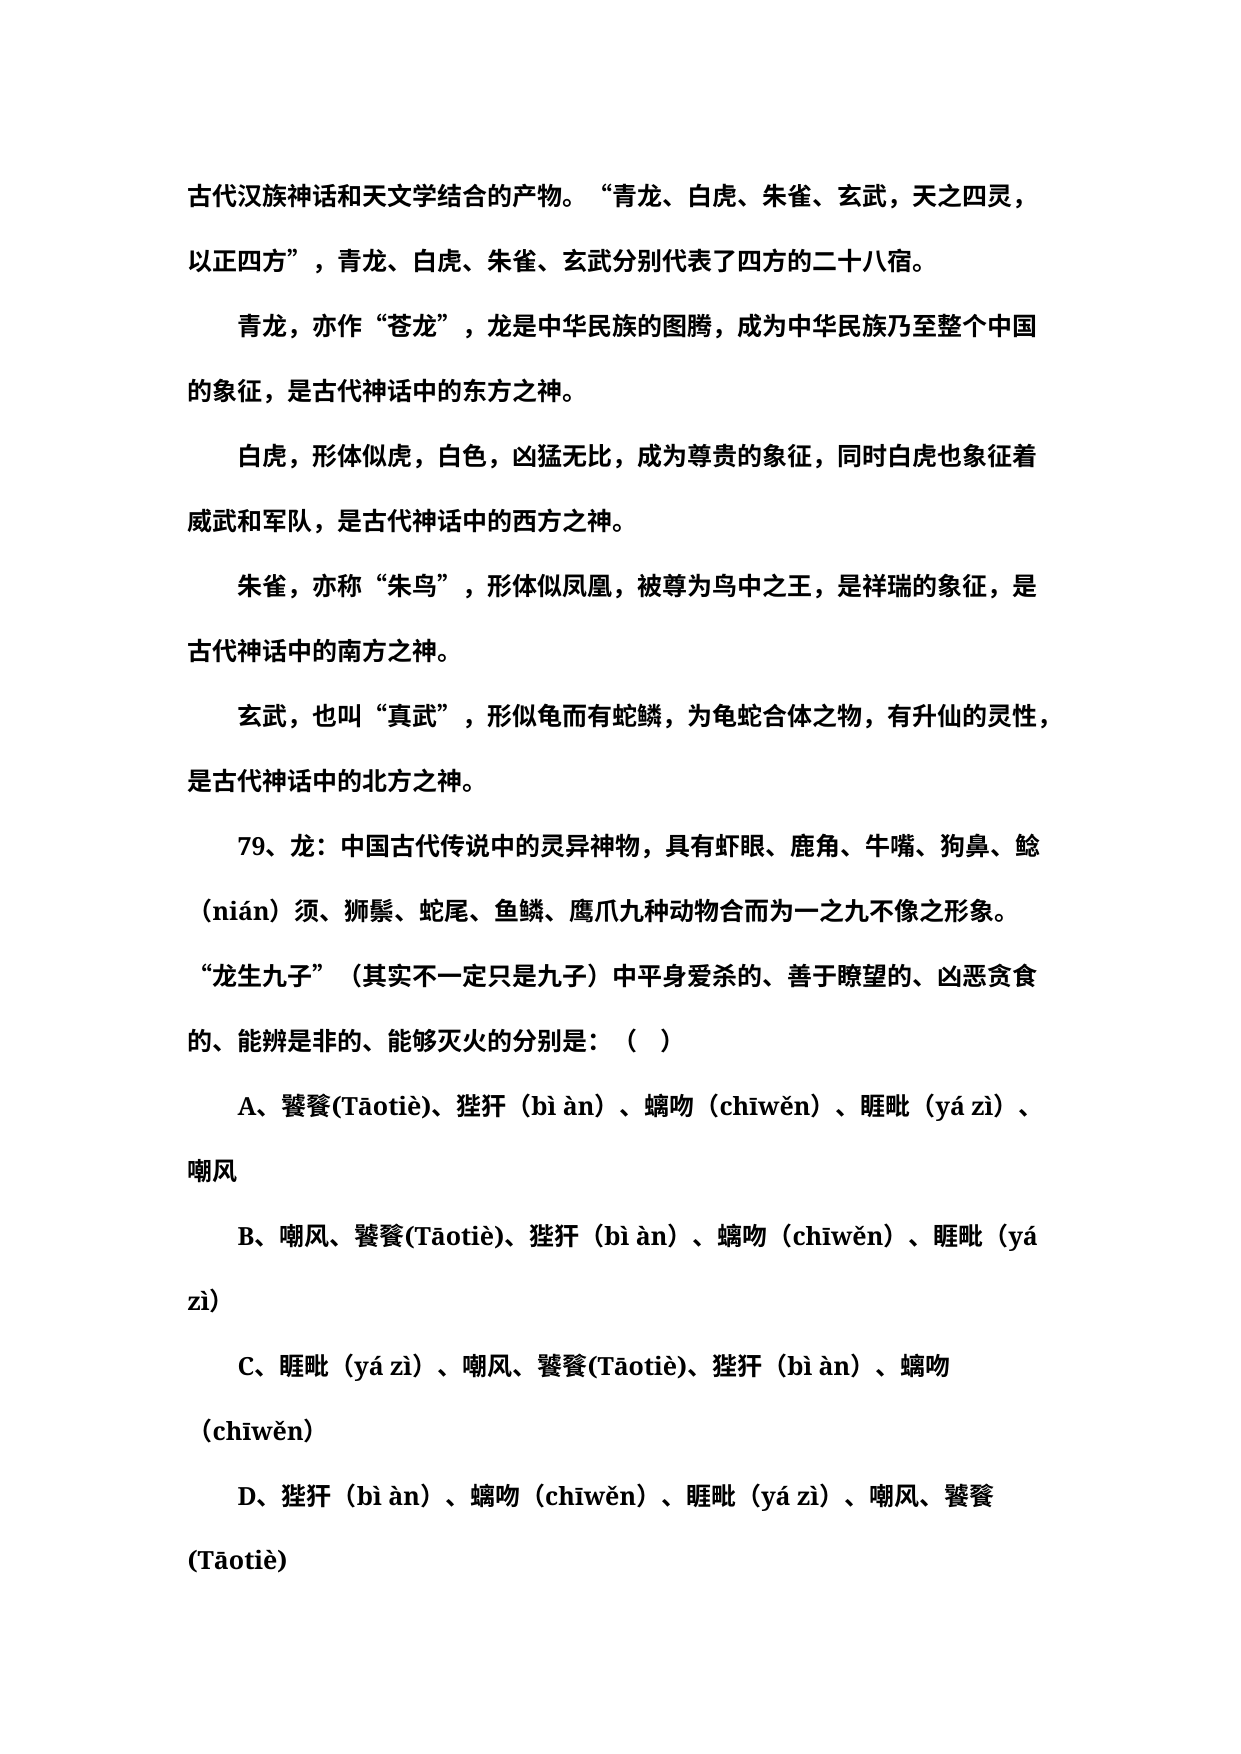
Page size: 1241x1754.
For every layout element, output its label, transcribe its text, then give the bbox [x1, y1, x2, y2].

text 79、龙：中国古代传说中的灵异神物，具有虾眼、鹿角、牛嘴、狗鼻、鲶（nián）须、狮鬃、蛇尾、鱼鳞、鹰爪九种动物合而为一之九不像之形象。 “龙生九子”（其实不一定只是九子）中平身爱杀的、善于瞭望的、凶恶贪食的、能辨是非的、能够灭火的分别是：（ ） [187, 812, 1053, 1072]
text 玄武，也叫“真武”，形似龟而有蛇鳞，为龟蛇合体之物，有升仙的灵性，是古代神话中的北方之神。 [187, 682, 1053, 812]
text A、饕餮(Tāotiè)、狴犴（bì àn）、螭吻（chīwěn）、睚毗（yá zì）、嘲风 [187, 1072, 1053, 1202]
text C、睚毗（yá zì）、嘲风、饕餮(Tāotiè)、狴犴（bì àn）、螭吻（chīwěn） [187, 1332, 1053, 1462]
text B、嘲风、饕餮(Tāotiè)、狴犴（bì àn）、螭吻（chīwěn）、睚毗（yá zì） [187, 1202, 1053, 1332]
text D、狴犴（bì àn）、螭吻（chīwěn）、睚毗（yá zì）、嘲风、饕餮(Tāotiè) [187, 1462, 1053, 1592]
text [187, 162, 1053, 292]
text 青龙，亦作“苍龙”，龙是中华民族的图腾，成为中华民族乃至整个中国的象征，是古代神话中的东方之神。 [187, 292, 1053, 422]
text 朱雀，亦称“朱鸟”，形体似凤凰，被尊为鸟中之王，是祥瑞的象征，是古代神话中的南方之神。 [187, 552, 1053, 682]
text 白虎，形体似虎，白色，凶猛无比，成为尊贵的象征，同时白虎也象征着威武和军队，是古代神话中的西方之神。 [187, 422, 1053, 552]
